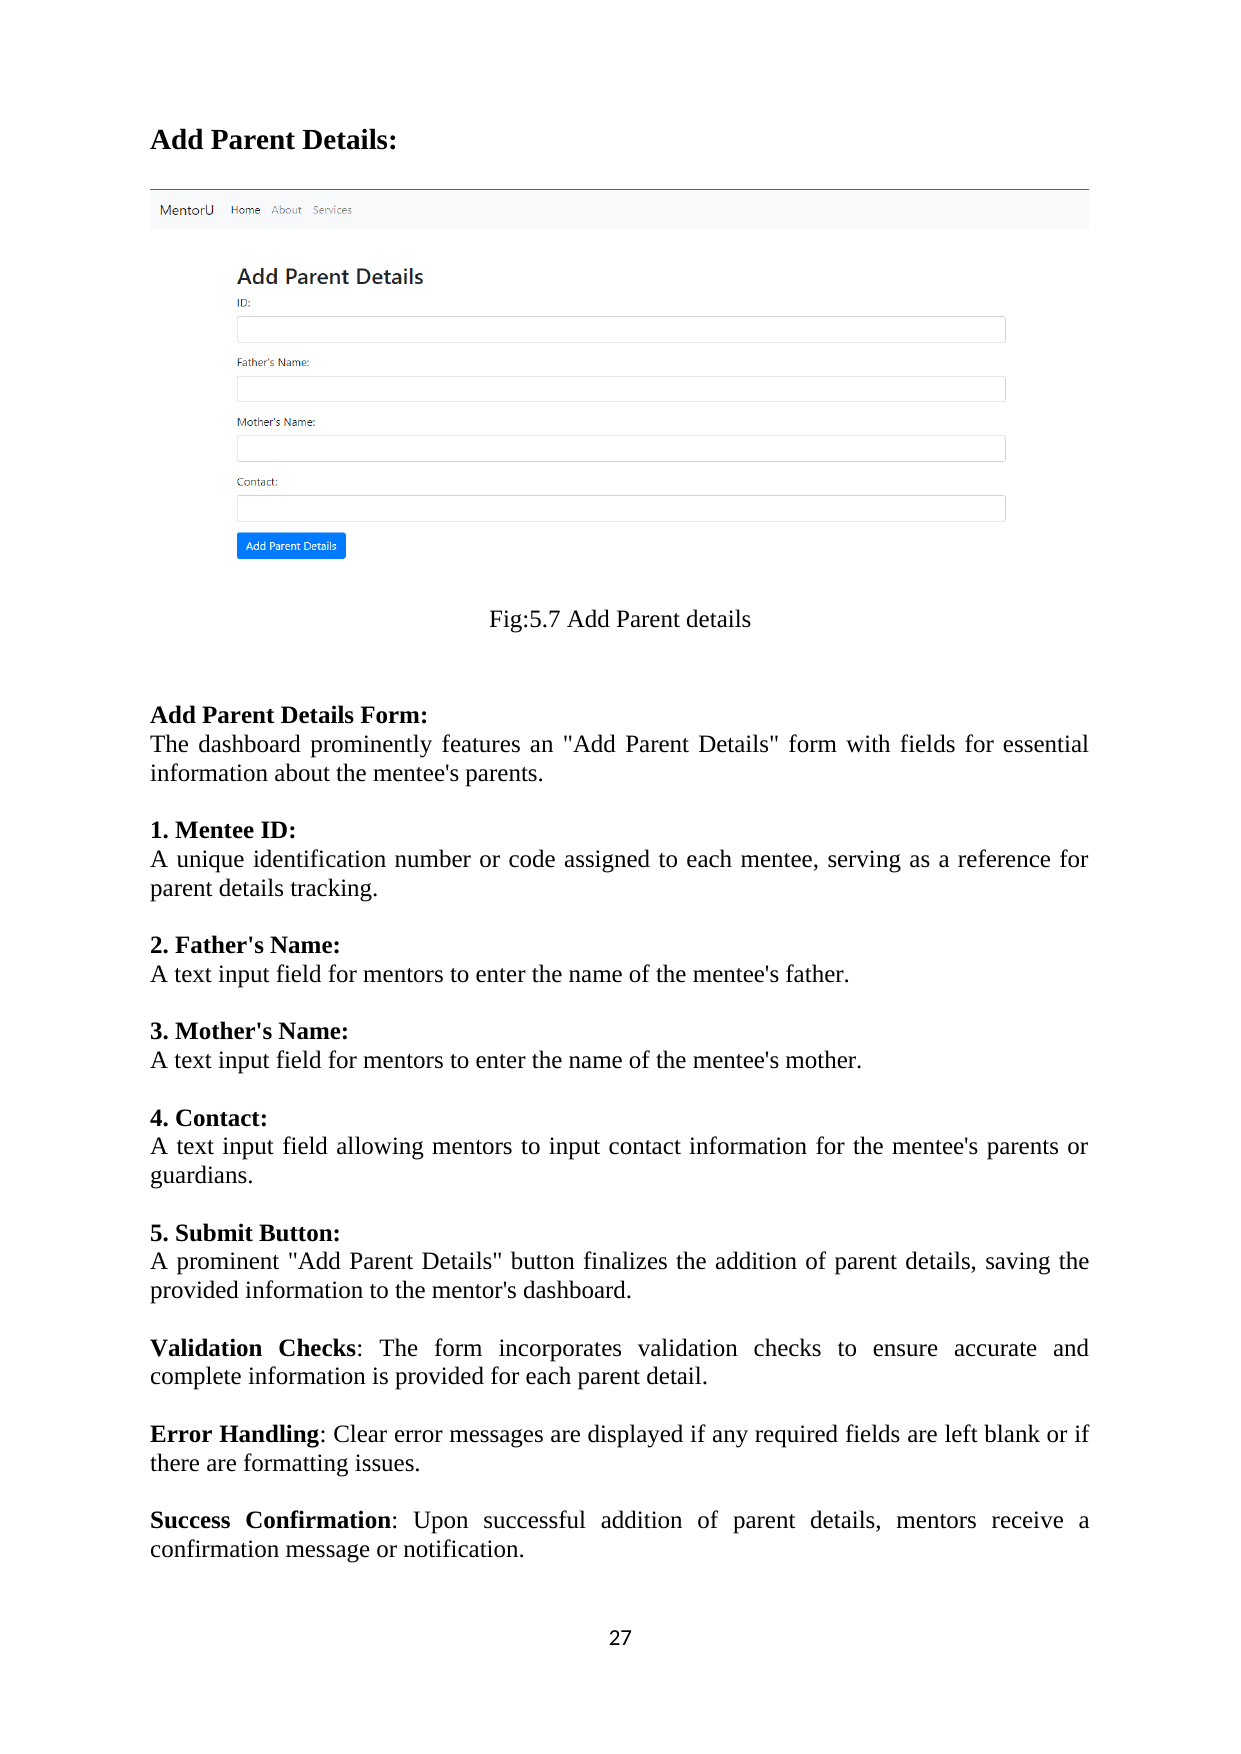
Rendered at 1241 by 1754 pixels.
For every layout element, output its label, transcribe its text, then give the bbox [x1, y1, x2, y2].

text 4. Contact: [150, 1103, 1090, 1131]
text 2. Father's Name: [150, 930, 1090, 959]
text A unique identification number or code assigned to each mentee, serving as a reference for parent details tracking. [150, 844, 1090, 901]
text Fig:5.7 Add Parent details [150, 605, 1090, 633]
text A prominent "Add Parent Details" button finalizes the addition of parent details, saving the provided information to the mentor's dashboard. [150, 1246, 1090, 1304]
text 1. Mentee ID: [150, 815, 1090, 844]
text A text input field for mentors to enter the name of the mentee's mother. [150, 1045, 1090, 1074]
text 5. Submit Button: [150, 1218, 1090, 1246]
text 3. Mother's Name: [150, 1016, 1090, 1045]
text A text input field for mentors to enter the name of the mentee's father. [150, 959, 1090, 988]
text Add Parent Details Form: [150, 700, 1090, 729]
text Error Handling: Clear error messages are displayed if any required fields are left blank or if there are formatting issues. [150, 1419, 1090, 1476]
picture [150, 189, 1090, 605]
text Add Parent Details: [150, 122, 1090, 156]
text The dashboard prominently features an "Add Parent Details" form with fields for essential information about the mentee's parents. [150, 729, 1090, 786]
text A text input field allowing mentors to input contact information for the mentee's parents or guardians. [150, 1131, 1090, 1189]
text Validation Checks: The form incorporates validation checks to ensure accurate and complete information is provided for each parent detail. [150, 1333, 1090, 1390]
text Success Confirmation: Upon successful addition of parent details, mentors receive a confirmation message or notification. [150, 1505, 1090, 1563]
